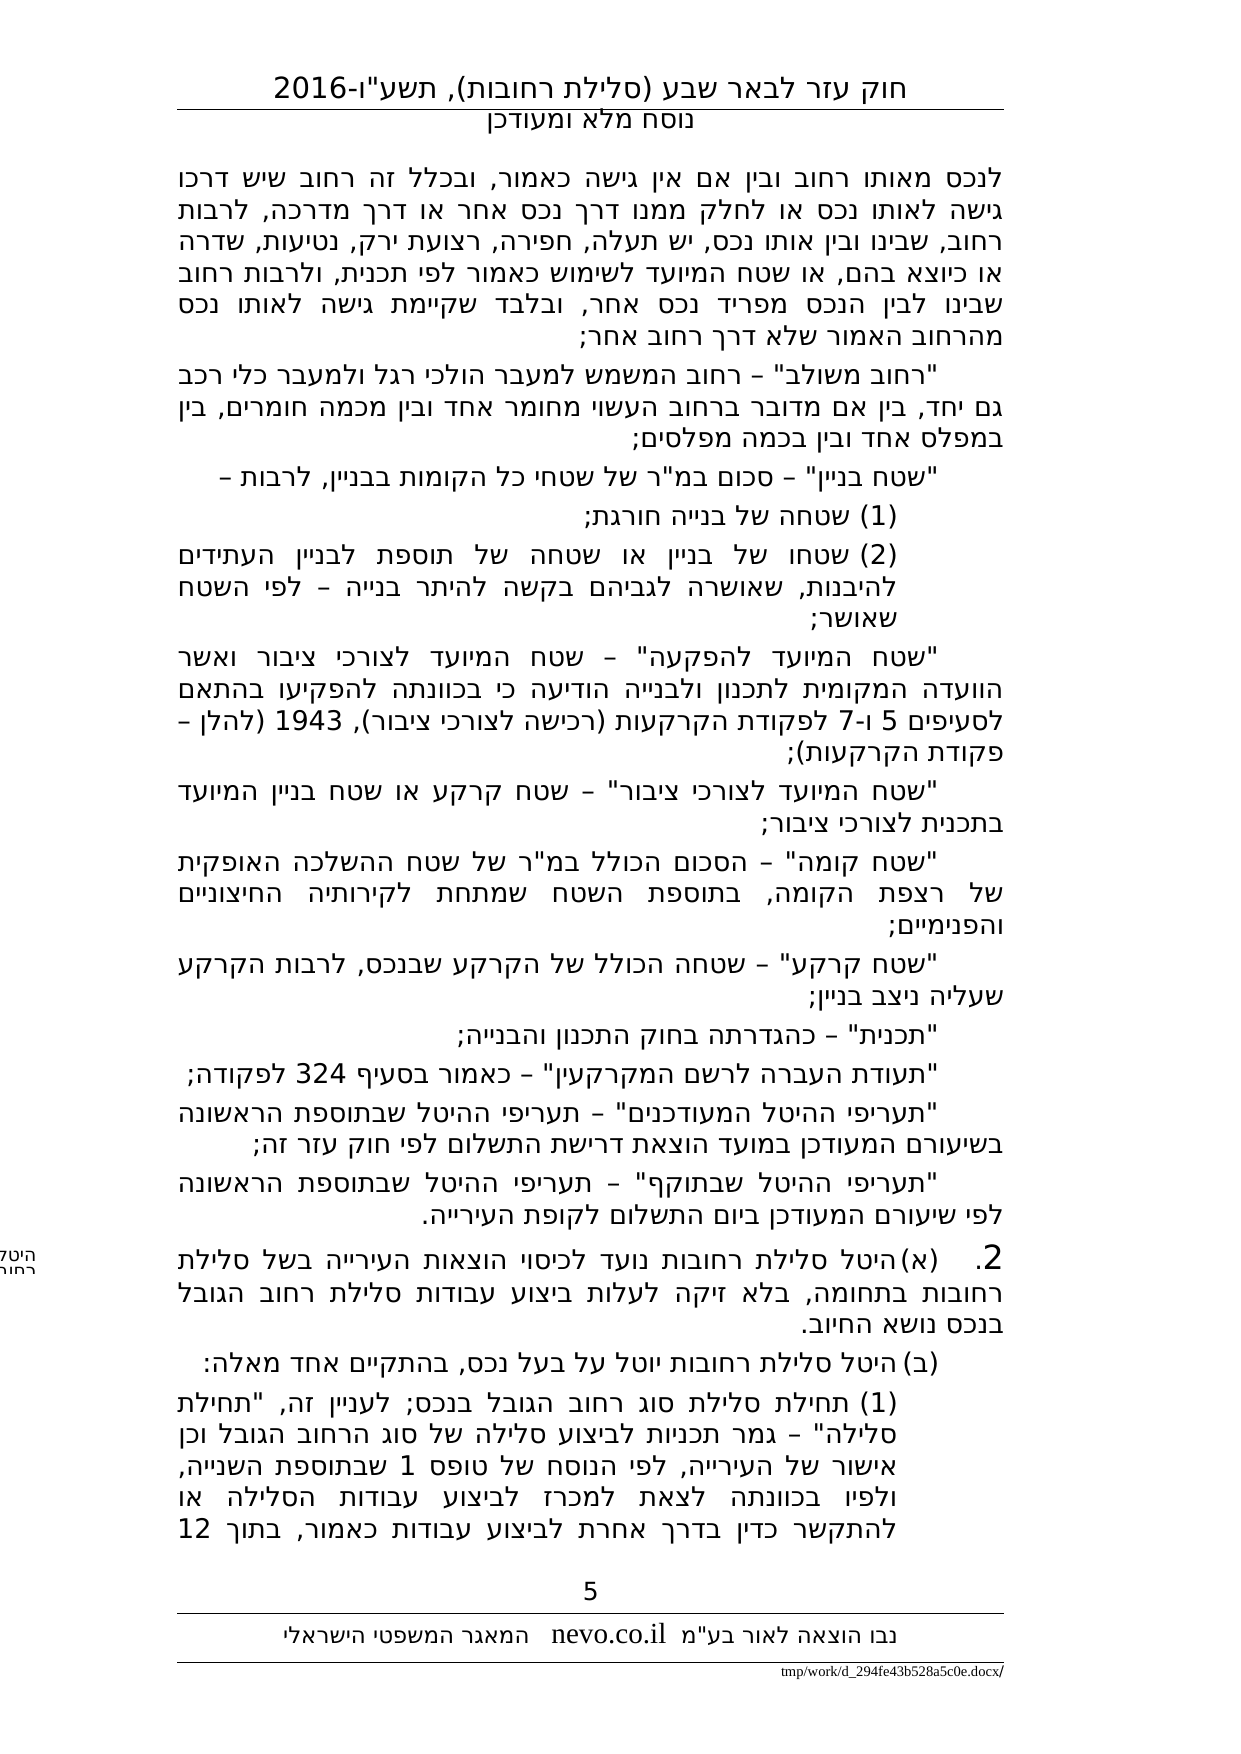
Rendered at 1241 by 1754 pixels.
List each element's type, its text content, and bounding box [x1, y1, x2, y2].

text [177, 162, 1004, 352]
text (ב) היטל סלילת רחובות יוטל על בעל נכס, בהתקיים אחד מאלה: [177, 1348, 1004, 1379]
text "רחוב משולב" – רחוב המשמש למעבר הולכי רגל ולמעבר כלי רכב גם יחד, בין אם מדובר ברחוב העשוי מחומר אחד ובין מכמה חומרים, בין במפלס אחד ובין בכמה מפלסים; [177, 359, 1004, 454]
text "שטח המיועד להפקעה" – שטח המיועד לצורכי ציבור ואשר הוועדה המקומית לתכנון ולבנייה הודיעה כי בכוונתה להפקיעו בהתאם לסעיפים 5 ו-7 לפקודת הקרקעות (רכישה לצורכי ציבור), 1943 (להלן – פקודת הקרקעות); [177, 642, 1004, 768]
text "תעריפי ההיטל המעודכנים" – תעריפי ההיטל שבתוספת הראשונה בשיעורם המעודכן במועד הוצאת דרישת התשלום לפי חוק עזר זה; [177, 1097, 1004, 1160]
text "שטח בניין" – סכום במ"ר של שטחי כל הקומות בבניין, לרבות – [177, 461, 1004, 493]
text "שטח קרקע" – שטחה הכולל של הקרקע שבנכס, לרבות הקרקע שעליה ניצב בניין; [177, 948, 1004, 1011]
text "שטח המיועד לצורכי ציבור" – שטח קרקע או שטח בניין המיועד בתכנית לצורכי ציבור; [177, 776, 1004, 839]
text "שטח קומה" – הסכום הכולל במ"ר של שטח ההשלכה האופקית של רצפת הקומה, בתוספת השטח שמתחת לקירותיה החיצוניים והפנימיים; [177, 846, 1004, 941]
text (2) שטחו של בניין או שטחה של תוספת לבניין העתידים להיבנות, שאושרה לגביהם בקשה להיתר בנייה – לפי השטח שאושר; [177, 539, 898, 634]
text "תעריפי ההיטל שבתוקף" – תעריפי ההיטל שבתוספת הראשונה לפי שיעורם המעודכן ביום התשלום לקופת העירייה. [177, 1168, 1004, 1231]
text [177, 1387, 898, 1545]
text 2. (א) היטל סלילת רחובות נועד לכיסוי הוצאות העירייה בשל סלילת רחובות בתחומה, בלא זיקה לעלות ביצוע עבודות סלילת רחוב הגובל בנכס נושא החיוב. [177, 1238, 1004, 1340]
text "תכנית" – כהגדרתה בחוק התכנון והבנייה; [177, 1019, 1004, 1051]
text (1) שטחה של בנייה חורגת; [177, 501, 898, 532]
text "תעודת העברה לרשם המקרקעין" – כאמור בסעיף 324 לפקודה; [177, 1058, 1004, 1089]
